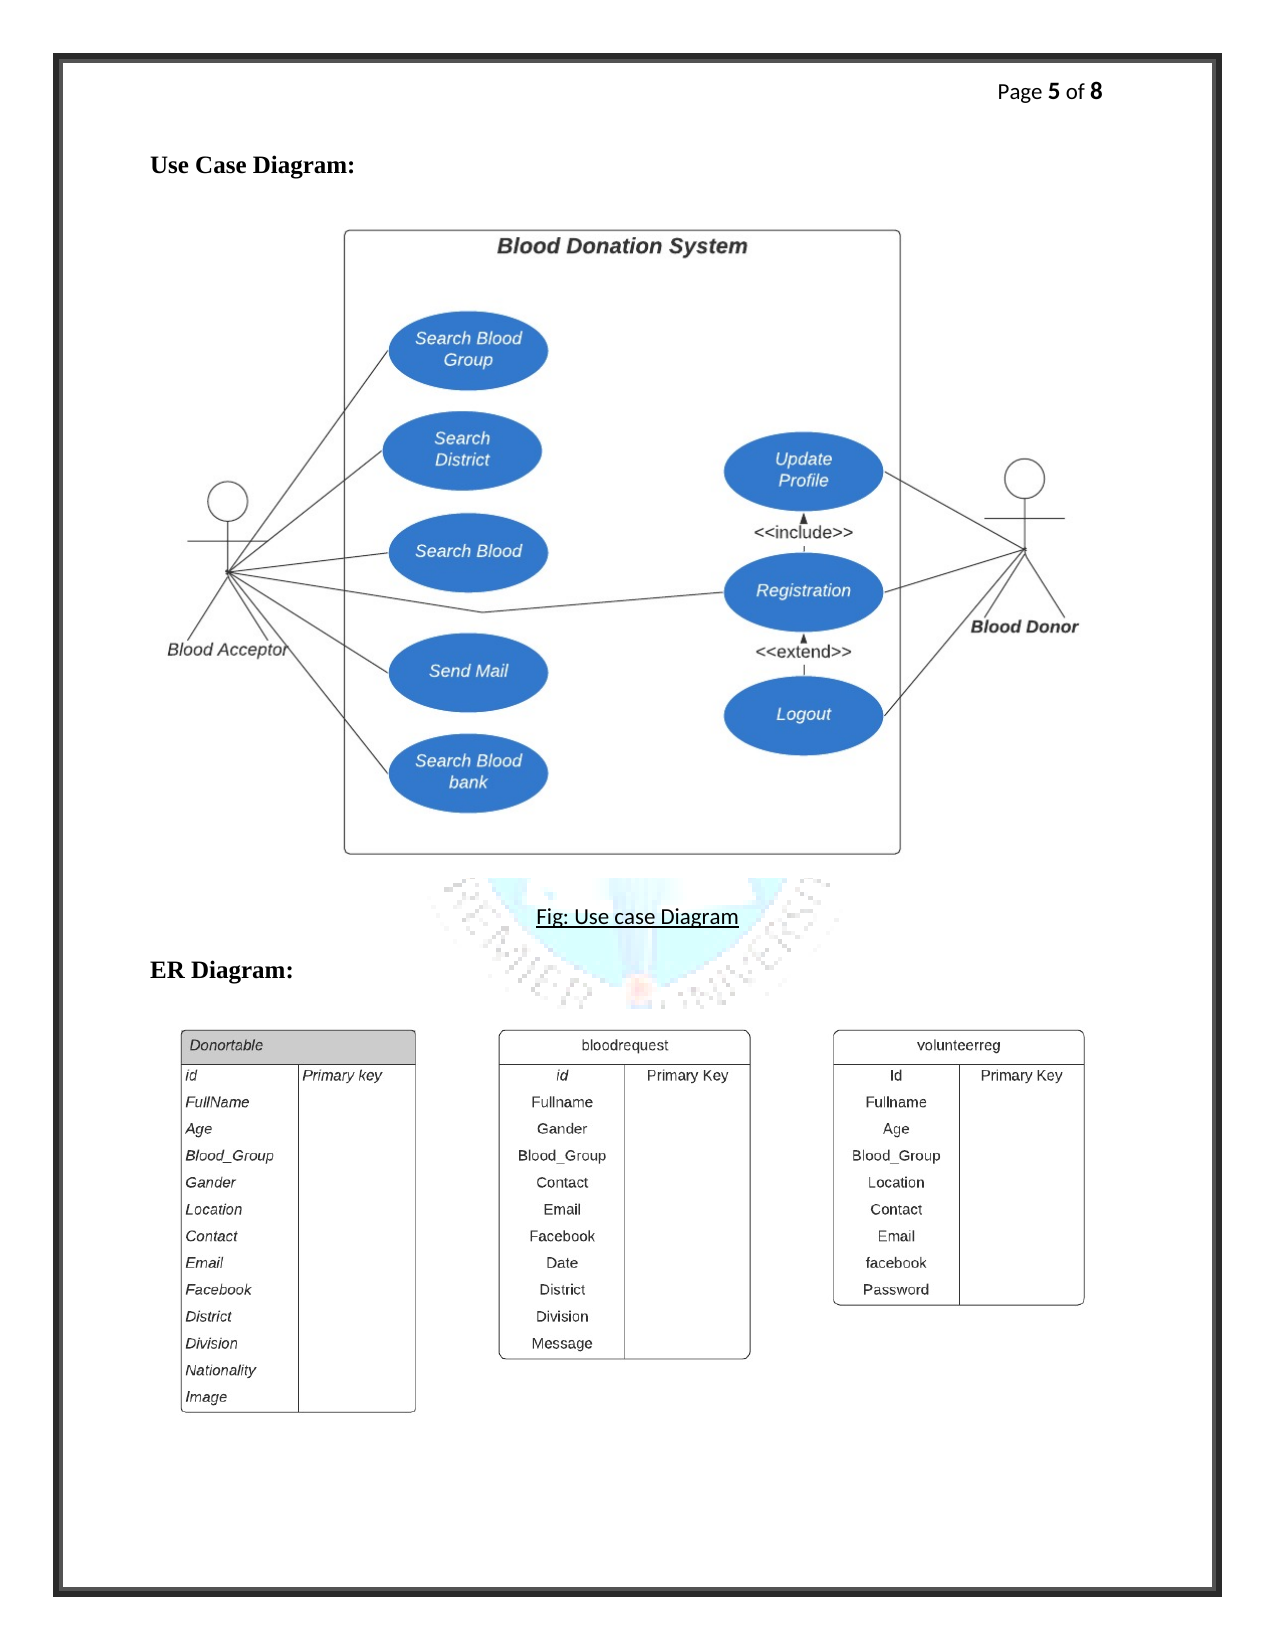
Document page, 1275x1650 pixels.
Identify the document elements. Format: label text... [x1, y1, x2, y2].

picture [150, 203, 1125, 878]
picture [150, 1009, 1124, 1427]
text Fig: Use case Diagram [150, 902, 1125, 930]
text Use Case Diagram: [150, 150, 1125, 179]
text ER Diagram: [150, 955, 1125, 984]
